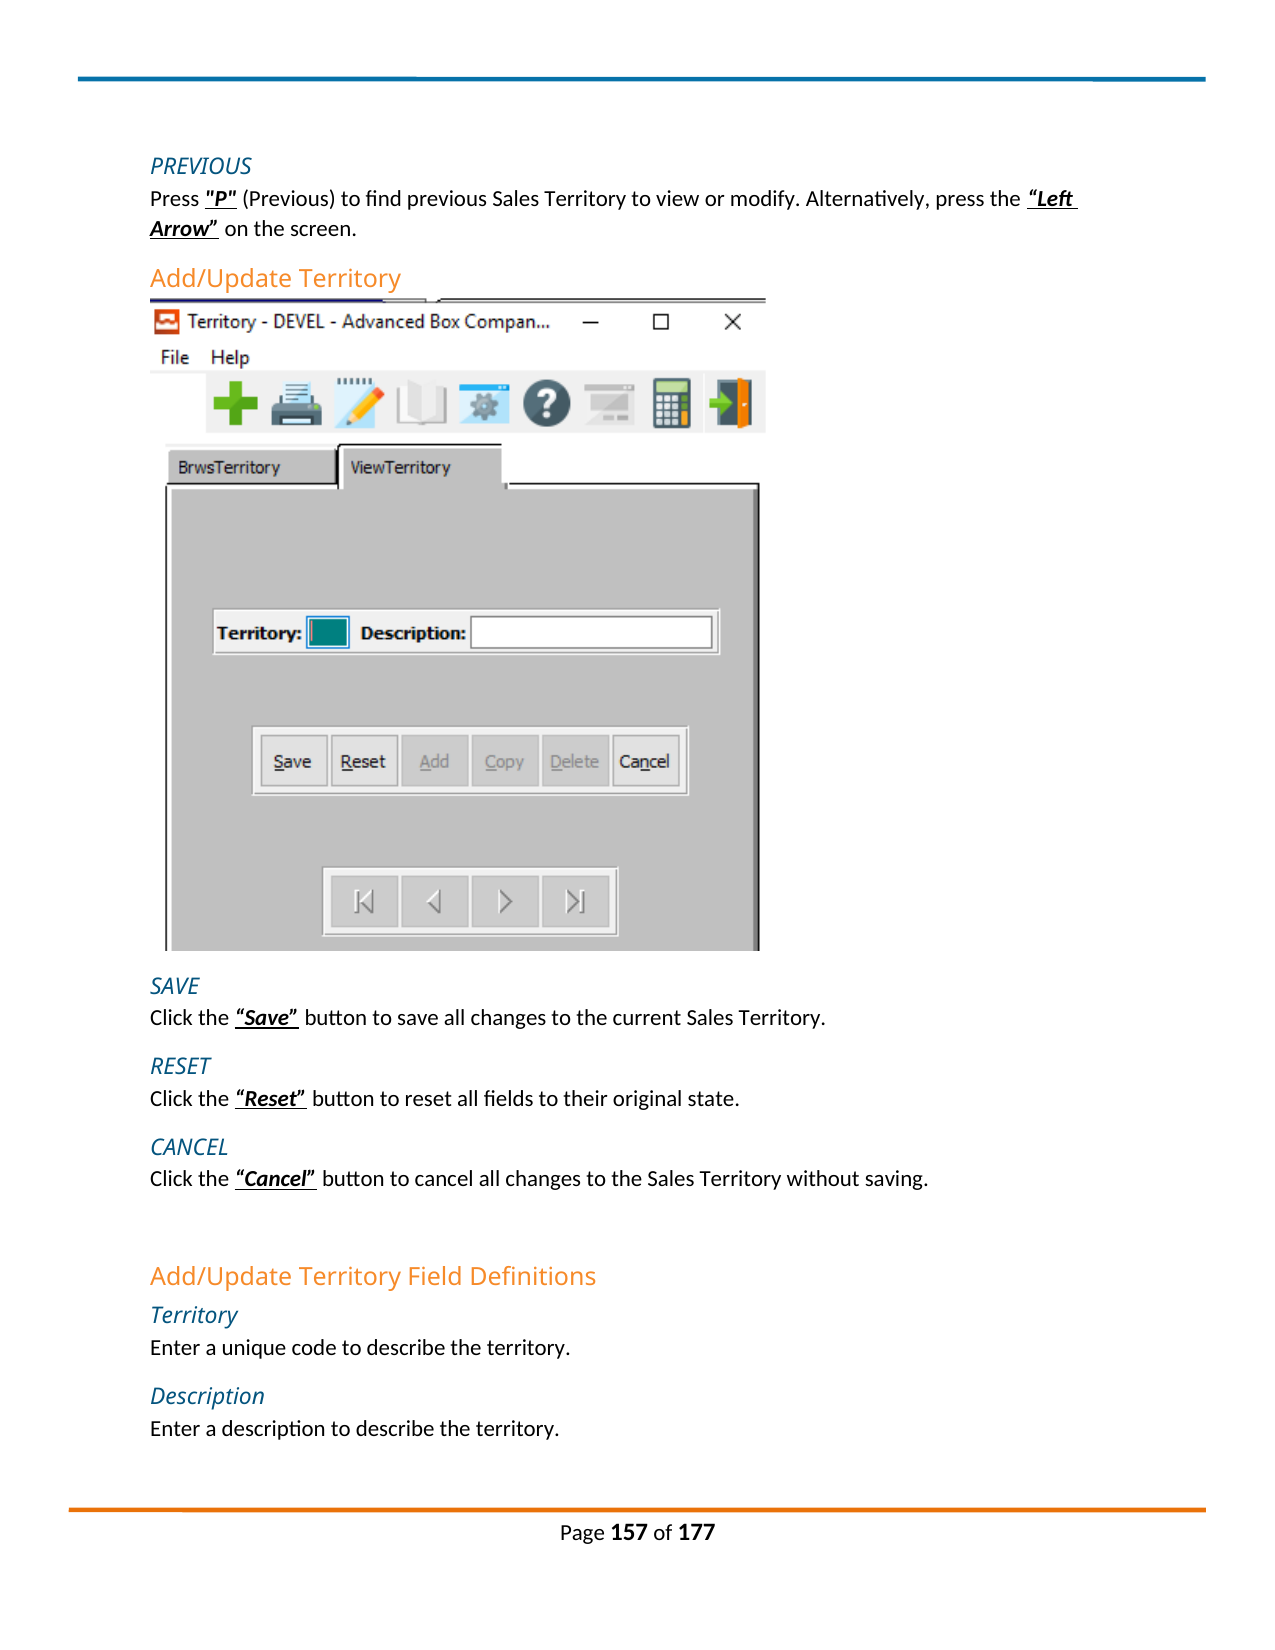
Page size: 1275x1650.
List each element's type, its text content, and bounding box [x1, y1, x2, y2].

text Press "P" (Previous) to find previous Sales Territory to view or modify. Alternatively, press the “Left Arrow” on the screen. [150, 184, 1125, 242]
subtitle SAVE [150, 969, 1125, 1001]
text Enter a unique code to describe the territory. [150, 1333, 1125, 1361]
subtitle Description [150, 1380, 1125, 1411]
subtitle Add/Update Territory Field Definitions [150, 1258, 1125, 1292]
text Click the “Save” button to save all changes to the current Sales Territory. [150, 1003, 1125, 1031]
subtitle CANCEL [150, 1131, 1125, 1162]
subtitle RESET [150, 1050, 1125, 1081]
text Enter a description to describe the territory. [150, 1414, 1125, 1442]
picture [150, 297, 766, 951]
text Click the “Reset” button to reset all fields to their original state. [150, 1084, 1125, 1112]
subtitle Add/Update Territory [150, 261, 1125, 295]
subtitle PREVIOUS [150, 150, 1125, 181]
subtitle Territory [150, 1299, 1125, 1331]
text Click the “Cancel” button to cancel all changes to the Sales Territory without saving. [150, 1164, 1125, 1193]
